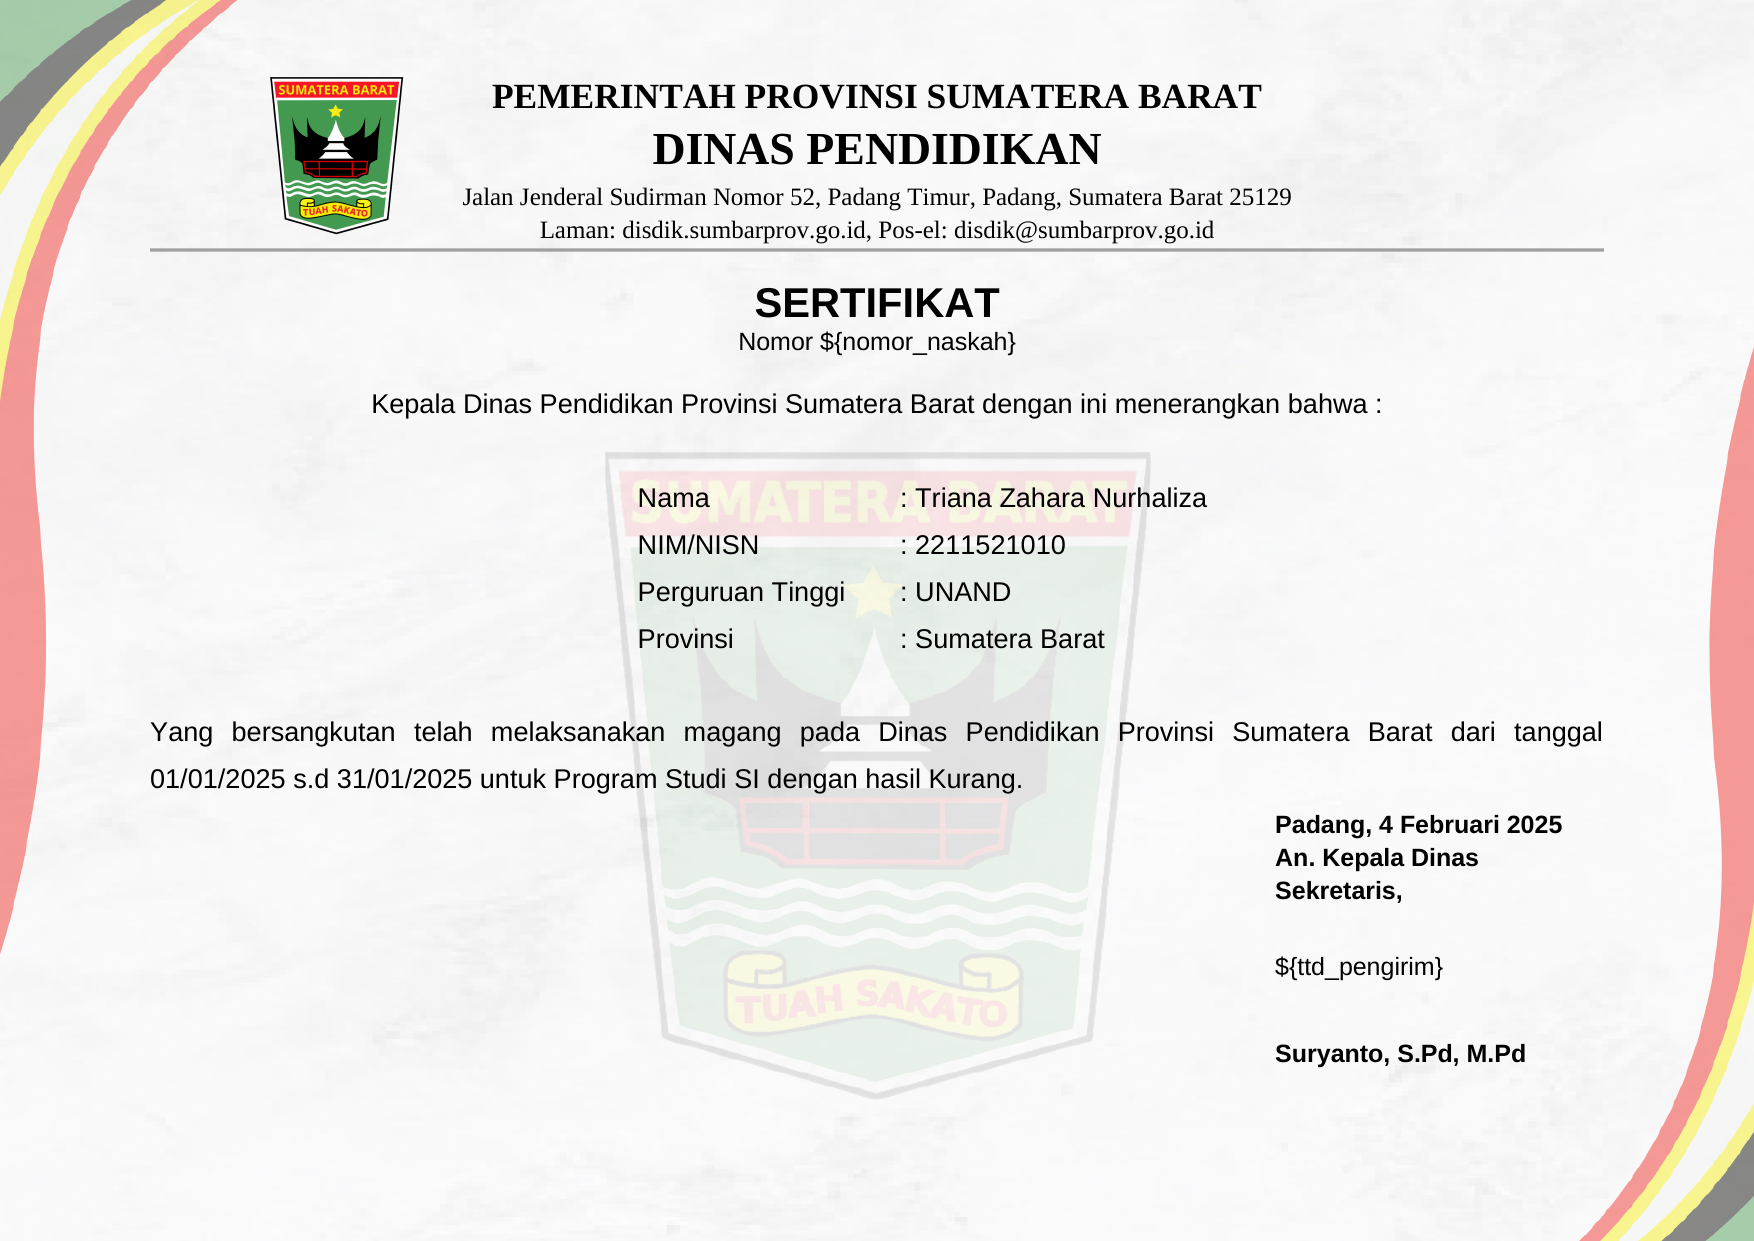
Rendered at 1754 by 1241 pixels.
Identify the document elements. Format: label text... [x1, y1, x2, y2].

text Nomor ${nomor_naskah} [150, 327, 1604, 355]
text Yang bersangkutan telah melaksanakan magang pada Dinas Pendidikan Provinsi Sumatera Barat dari tanggal 01/01/2025 s.d 31/01/2025 untuk Program Studi SI dengan hasil Kurang. [150, 716, 1604, 794]
text Suryanto, S.Pd, M.Pd [1275, 1039, 1604, 1067]
text Nama : Triana Zahara Nurhaliza [637, 482, 1604, 513]
text ${ttd_pengirim} [1275, 952, 1604, 981]
text Padang, 4 Februari 2025 [1275, 810, 1604, 839]
text An. Kepala Dinas [1275, 843, 1604, 872]
text Sekretaris, [1275, 876, 1604, 905]
text NIM/NISN : 2211521010 [637, 529, 1604, 560]
text Perguruan Tinggi : UNAND [637, 576, 1604, 607]
text Kepala Dinas Pendidikan Provinsi Sumatera Barat dengan ini menerangkan bahwa : [150, 388, 1604, 419]
picture [0, 0, 1754, 1241]
text SERTIFIKAT [150, 279, 1604, 327]
text Provinsi : Sumatera Barat [637, 623, 1604, 654]
